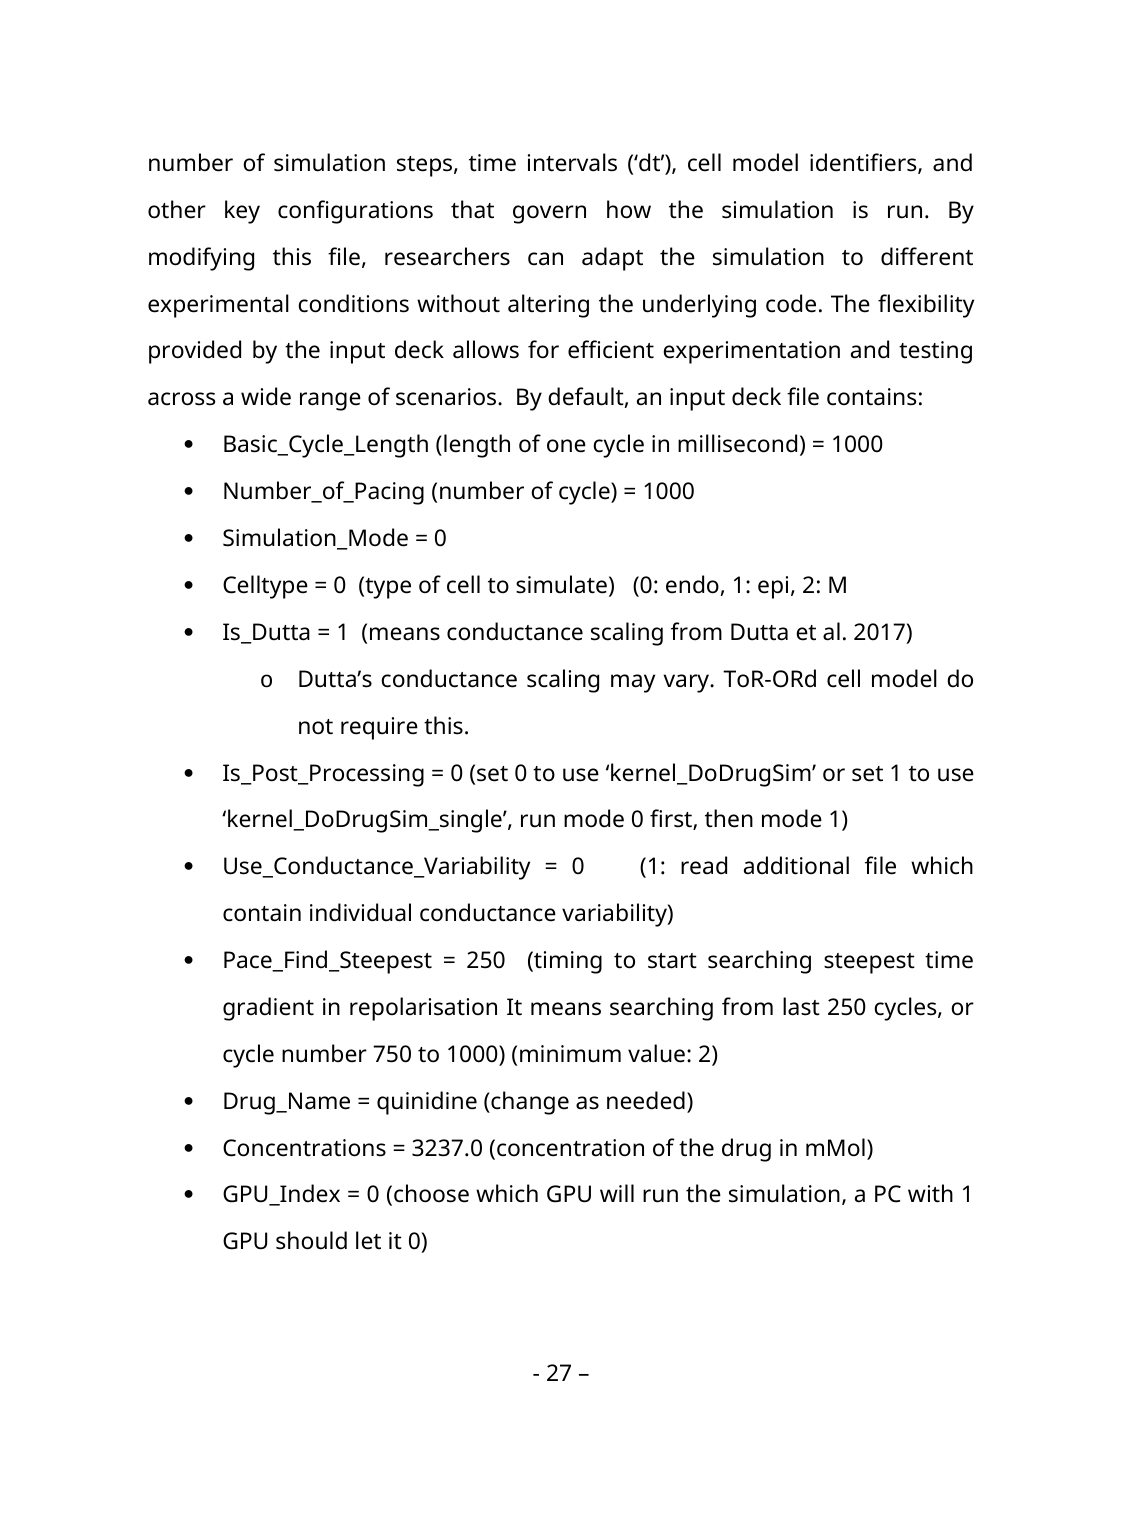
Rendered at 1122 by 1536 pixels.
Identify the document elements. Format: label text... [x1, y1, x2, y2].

list Is_Post_Processing = 0 (set 0 to use ‘kernel_DoDrugSim’ or set 1 to use ‘kernel_DoDrugSim_single’, run mode 0 first, then mode 1) [184, 756, 975, 834]
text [147, 147, 975, 413]
list Dutta’s conductance scaling may vary. ToR-ORd cell model do not require this. [259, 663, 975, 741]
list Drug_Name = quinidine (change as needed) [184, 1084, 975, 1116]
list Is_Dutta = 1 (means conductance scaling from Dutta et al. 2017) [184, 616, 975, 647]
list Pace_Find_Steepest = 250 (timing to start searching steepest time gradient in repolarisation It means searching from last 250 cycles, or cycle number 750 to 1000) (minimum value: 2) [184, 944, 975, 1069]
list GPU_Index = 0 (choose which GPU will run the simulation, a PC with 1 GPU should let it 0) [184, 1178, 975, 1256]
list Celltype = 0 (type of cell to simulate) (0: endo, 1: epi, 2: M [184, 569, 975, 600]
list Use_Conductance_Variability = 0 (1: read additional file which contain individual conductance variability) [184, 850, 975, 928]
list Concentrations = 3237.0 (concentration of the drug in mMol) [184, 1131, 975, 1163]
list Simulation_Mode = 0 [184, 522, 975, 553]
list Number_of_Pacing (number of cycle) = 1000 [184, 475, 975, 506]
list Basic_Cycle_Length (length of one cycle in millisecond) = 1000 [184, 428, 975, 459]
